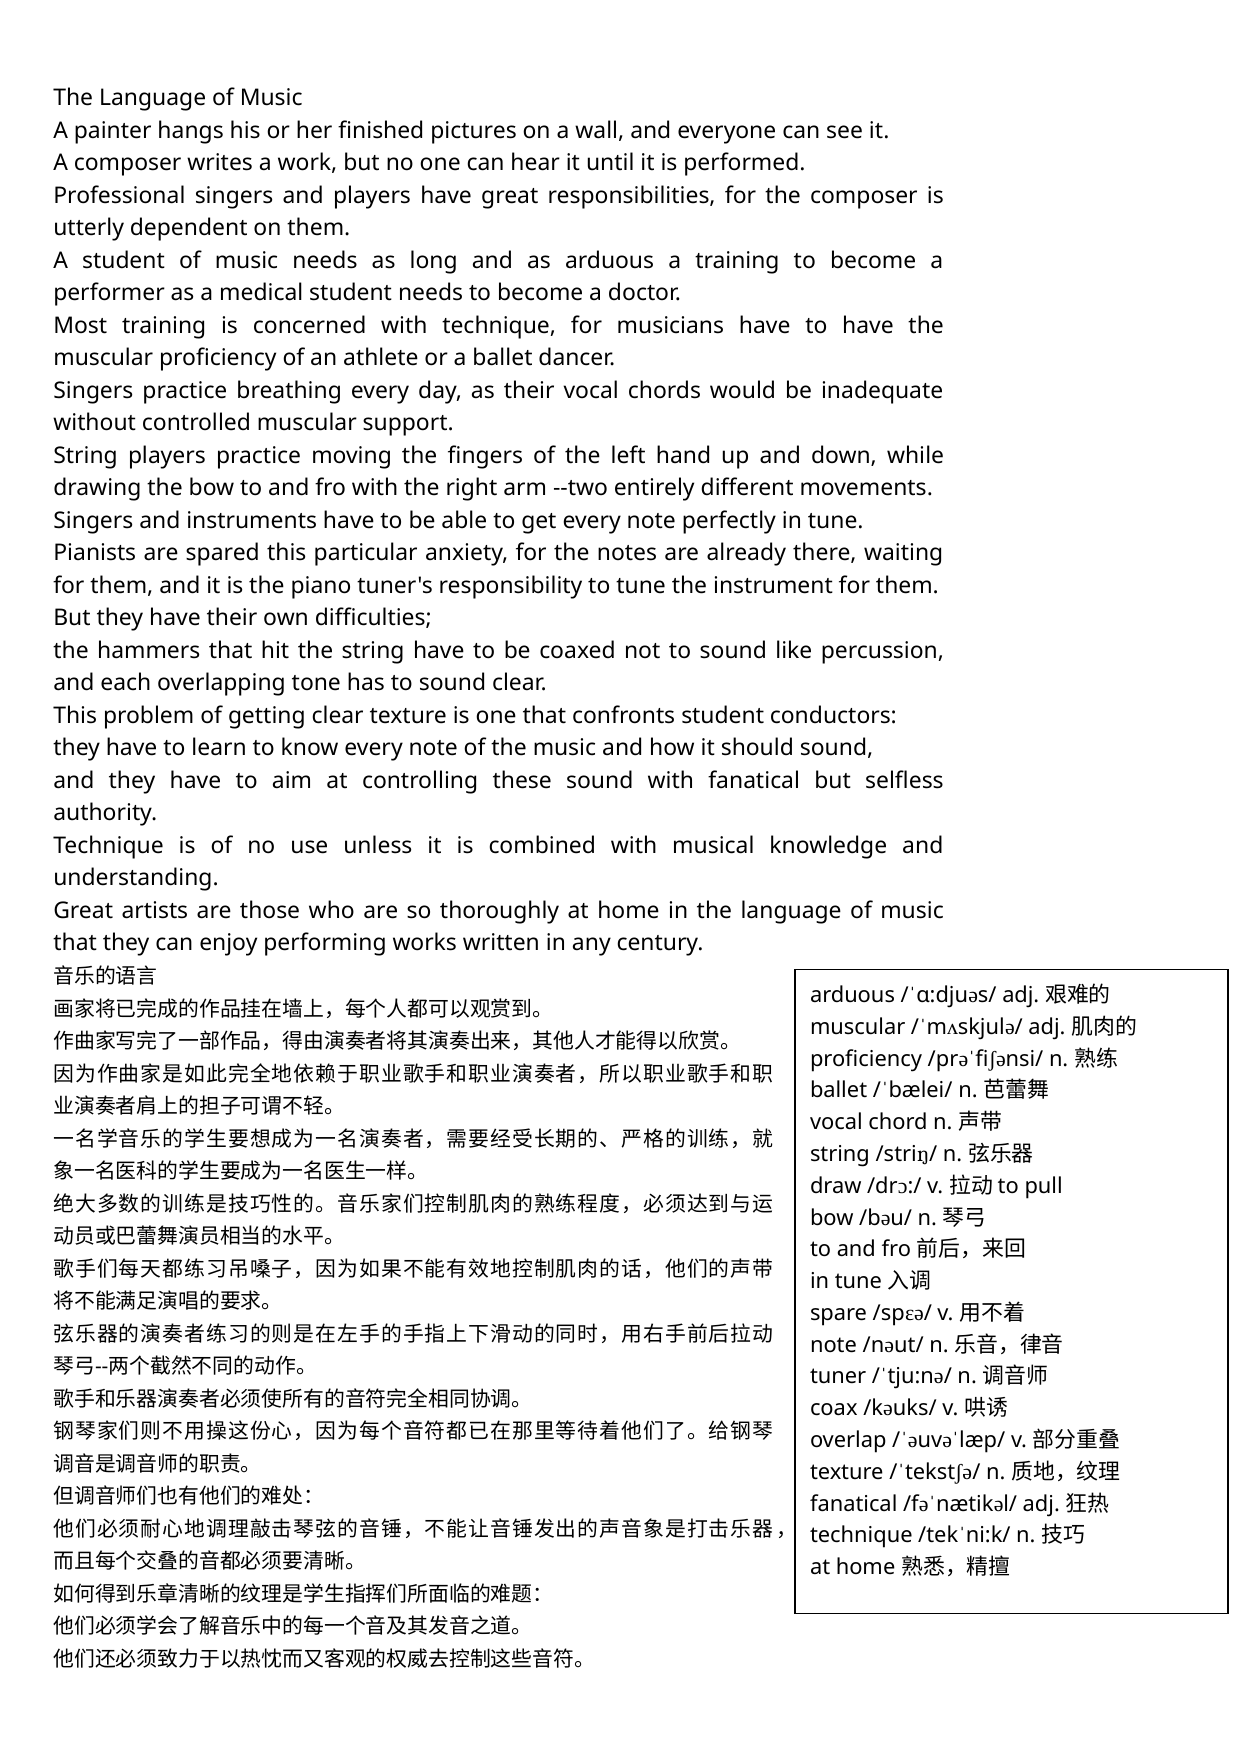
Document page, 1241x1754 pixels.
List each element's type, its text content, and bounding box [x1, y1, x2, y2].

text Technique is of no use unless it is combined with musical knowledge and understanding. [53, 828, 945, 893]
text 歌手和乐器演奏者必须使所有的音符完全相同协调。 [53, 1381, 794, 1413]
text 一名学音乐的学生要想成为一名演奏者，需要经受长期的、严格的训练，就象一名医科的学生要成为一名医生一样。 [53, 1121, 794, 1186]
text But they have their own difficulties; [53, 601, 945, 633]
text Singers and instruments have to be able to get every note perfectly in tune. [53, 503, 945, 536]
text Singers practice breathing every day, as their vocal chords would be inadequate without controlled muscular support. [53, 373, 945, 438]
text 如何得到乐章清晰的纹理是学生指挥们所面临的难题： [53, 1576, 794, 1608]
text Most training is concerned with technique, for musicians have to have the muscular proficiency of an athlete or a ballet dancer. [53, 308, 945, 373]
text 但调音师们也有他们的难处： [53, 1478, 794, 1511]
text A painter hangs his or her finished pictures on a wall, and everyone can see it. [53, 113, 945, 146]
text and they have to aim at controlling these sound with fanatical but selfless authority. [53, 763, 945, 828]
text Professional singers and players have great responsibilities, for the composer is utterly dependent on them. [53, 178, 945, 243]
text 他们必须学会了解音乐中的每一个音及其发音之道。 [53, 1608, 945, 1641]
text the hammers that hit the string have to be coaxed not to sound like percussion, and each overlapping tone has to sound clear. [53, 633, 945, 698]
text 钢琴家们则不用操这份心，因为每个音符都已在那里等待着他们了。给钢琴调音是调音师的职责。 [53, 1413, 794, 1478]
text Pianists are spared this particular anxiety, for the notes are already there, waiting for them, and it is the piano tuner's responsibility to tune the instrument for them. [53, 536, 945, 601]
text 画家将已完成的作品挂在墙上，每个人都可以观赏到。 [53, 991, 794, 1023]
text 他们必须耐心地调理敲击琴弦的音锤，不能让音锤发出的声音象是打击乐器，而且每个交叠的音都必须要清晰。 [53, 1511, 794, 1576]
text This problem of getting clear texture is one that confronts student conductors: [53, 698, 945, 731]
text Great artists are those who are so thoroughly at home in the language of music that they can enjoy performing works written in any century. [53, 893, 945, 958]
text 弦乐器的演奏者练习的则是在左手的手指上下滑动的同时，用右手前后拉动琴弓--两个截然不同的动作。 [53, 1316, 794, 1381]
text A composer writes a work, but no one can hear it until it is performed. [53, 146, 945, 178]
text String players practice moving the fingers of the left hand up and down, while drawing the bow to and fro with the right arm --two entirely different movements. [53, 438, 945, 503]
text The Language of Music [53, 81, 945, 113]
text 歌手们每天都练习吊嗓子，因为如果不能有效地控制肌肉的话，他们的声带将不能满足演唱的要求。 [53, 1251, 794, 1316]
text A student of music needs as long and as arduous a training to become a performer as a medical student needs to become a doctor. [53, 243, 945, 308]
text 绝大多数的训练是技巧性的。音乐家们控制肌肉的熟练程度，必须达到与运动员或巴蕾舞演员相当的水平。 [53, 1186, 794, 1251]
text 音乐的语言 [53, 958, 945, 991]
text they have to learn to know every note of the music and how it should sound, [53, 731, 945, 763]
text 他们还必须致力于以热忱而又客观的权威去控制这些音符。 [53, 1641, 945, 1673]
text 因为作曲家是如此完全地依赖于职业歌手和职业演奏者，所以职业歌手和职业演奏者肩上的担子可谓不轻。 [53, 1056, 794, 1121]
text 作曲家写完了一部作品，得由演奏者将其演奏出来，其他人才能得以欣赏。 [53, 1023, 794, 1056]
